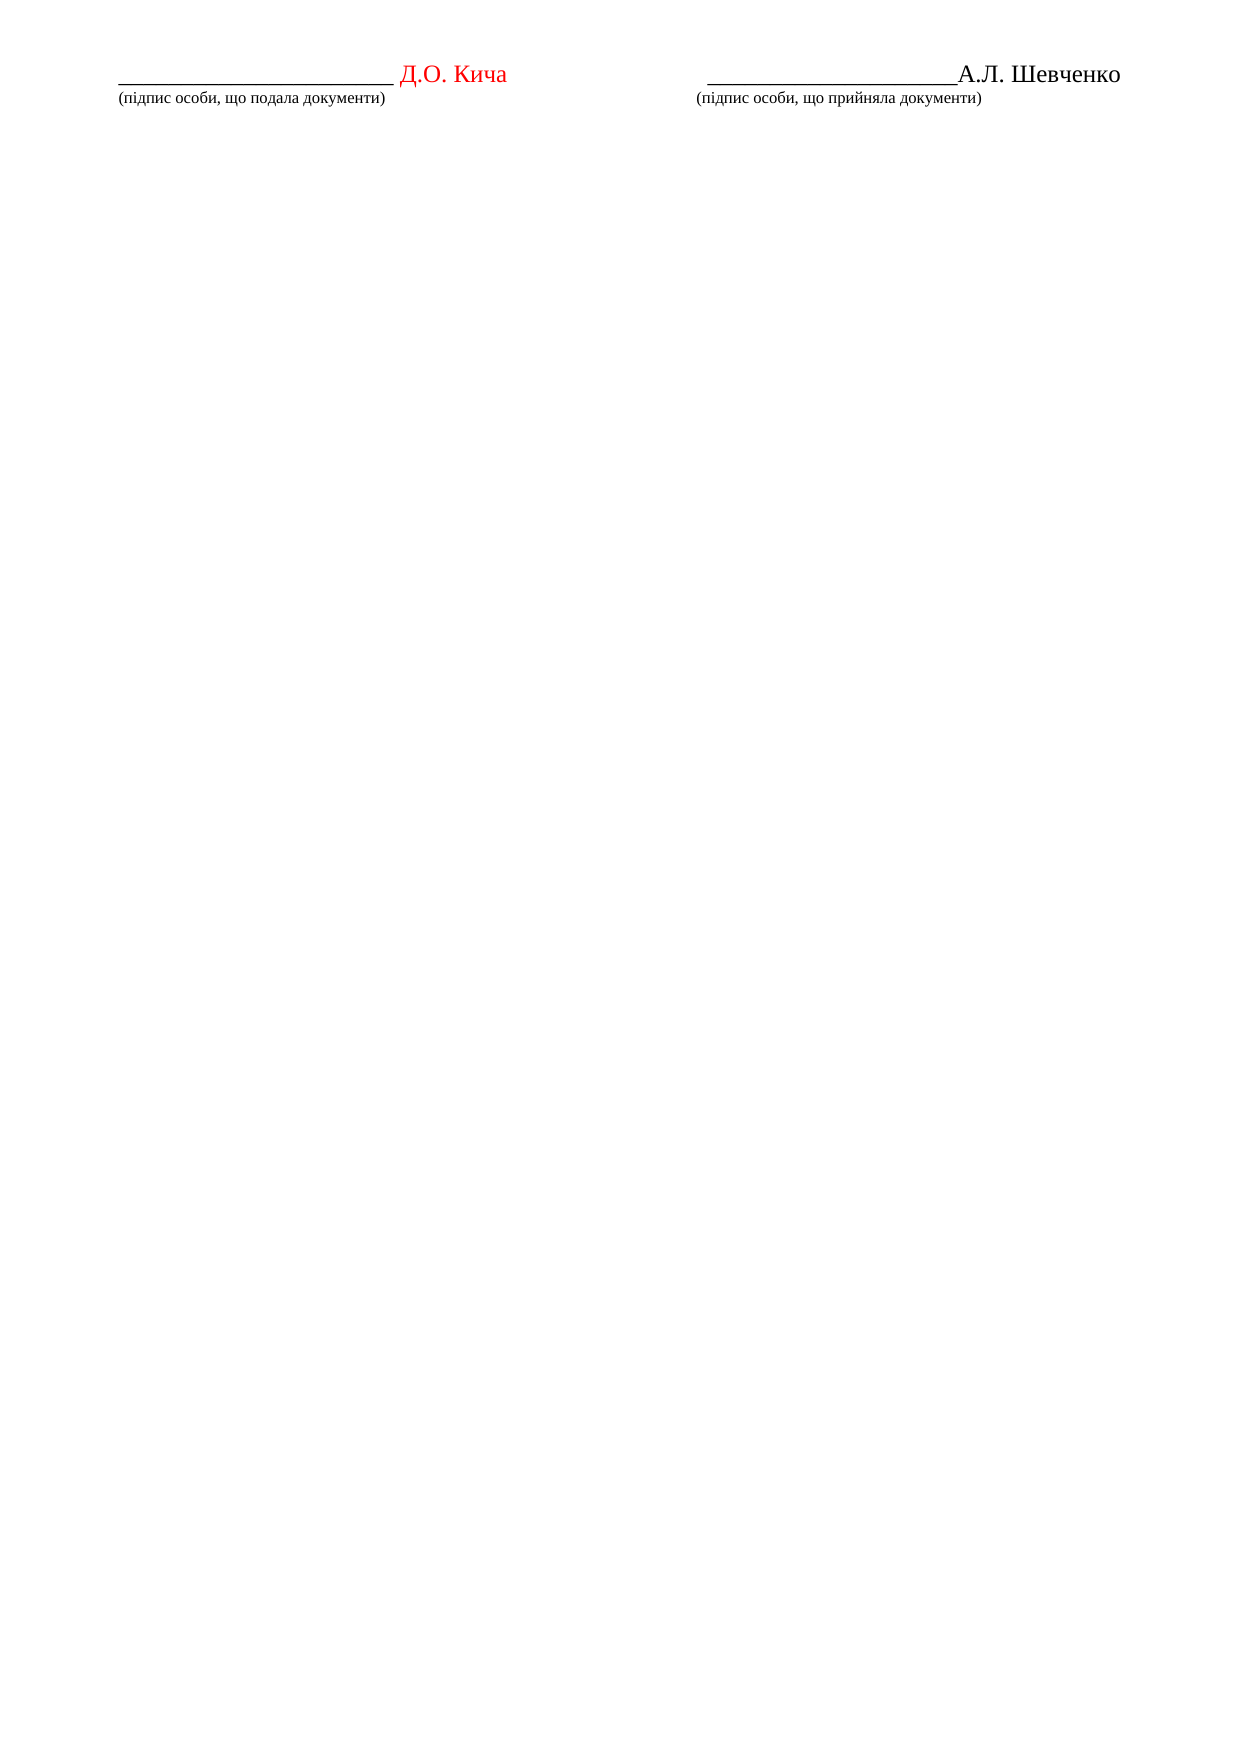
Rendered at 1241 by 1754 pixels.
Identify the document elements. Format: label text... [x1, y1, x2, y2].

text ______________________ Д.О. Кича ____________________А.Л. Шевченко [118, 59, 1123, 88]
text (підпис особи, що подала документи) (підпис особи, що прийняла документи) [118, 88, 1123, 107]
